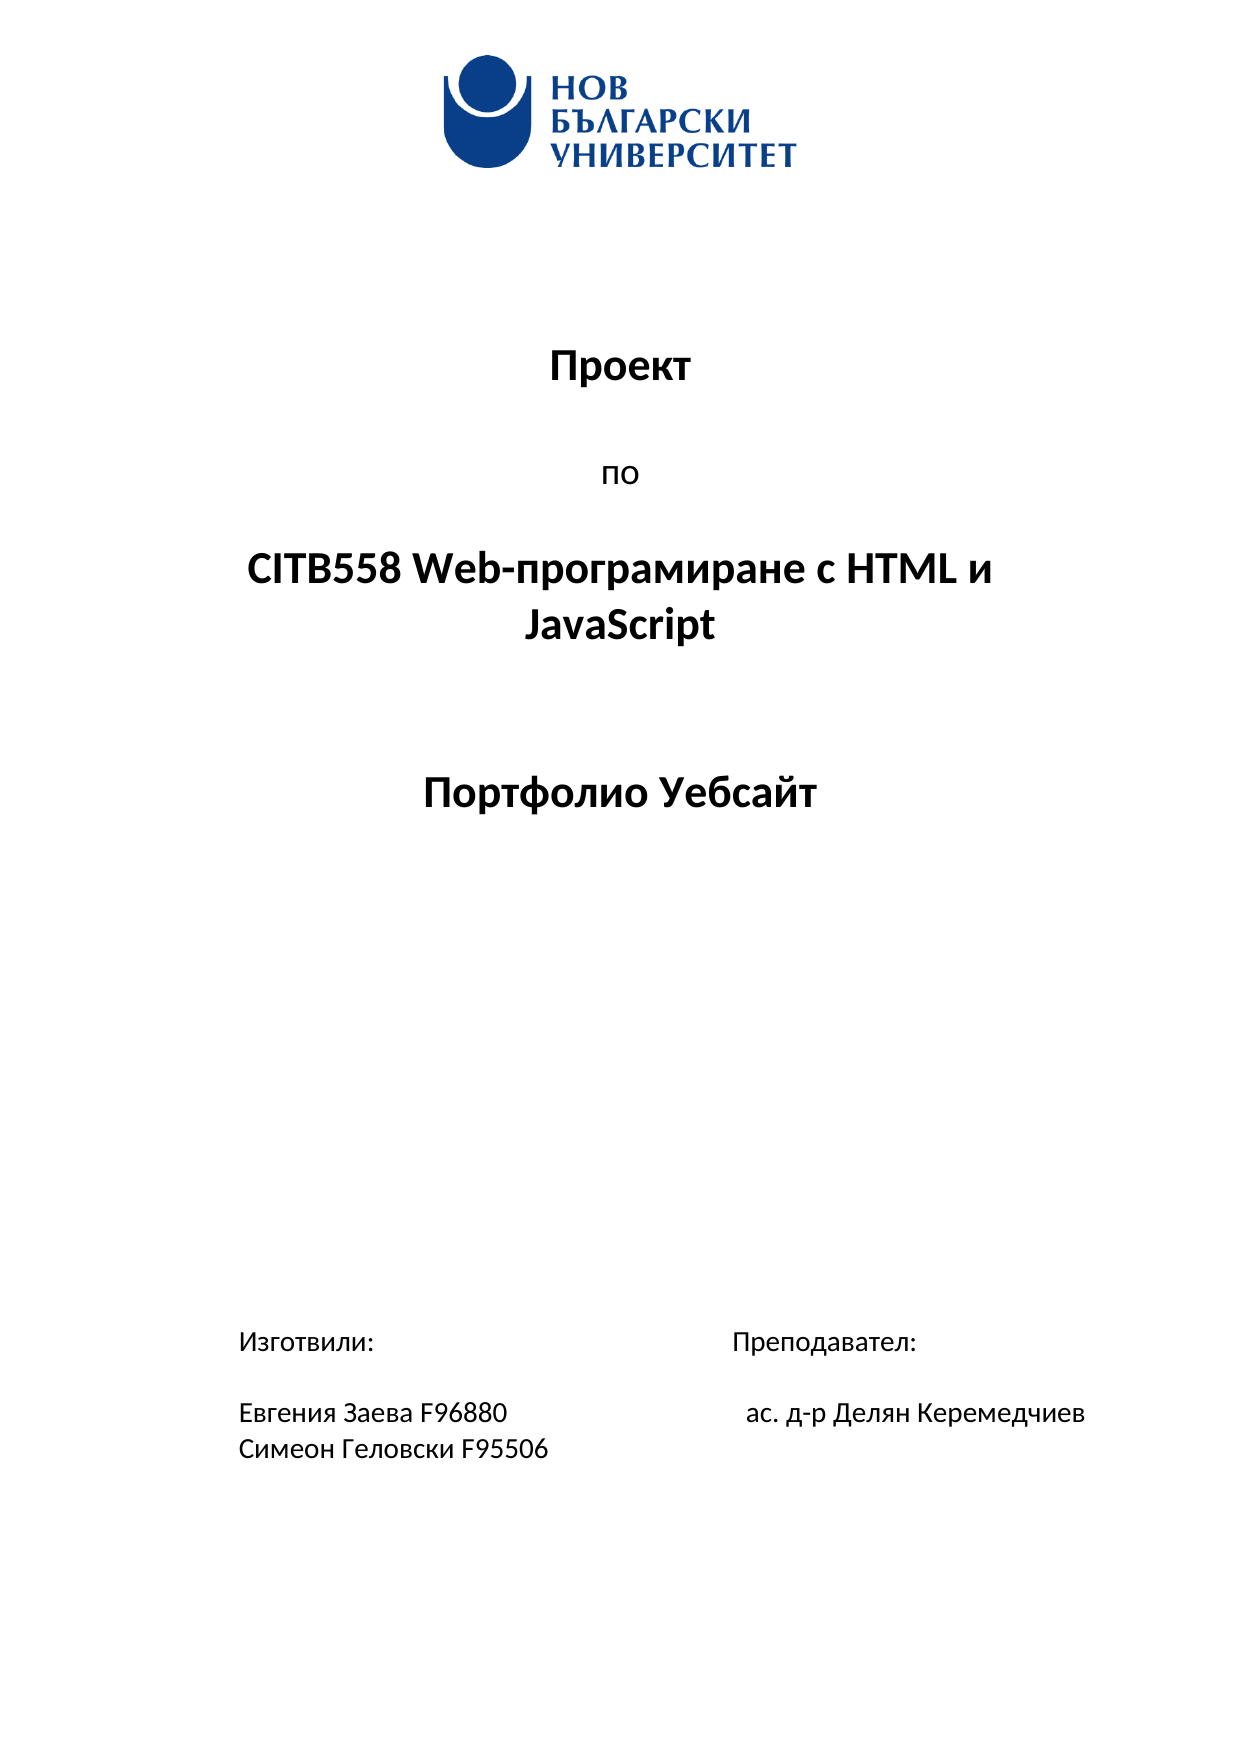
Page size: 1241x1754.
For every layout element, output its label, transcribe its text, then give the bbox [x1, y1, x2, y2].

text Симеон Геловски F95506 [238, 1430, 583, 1466]
text Преподавател: [657, 1323, 1090, 1359]
text Портфолио Уебсайт [150, 763, 1090, 819]
picture [443, 55, 797, 168]
text ас. д-р Делян Керемедчиев [746, 1394, 1090, 1430]
text Проект [150, 336, 1090, 392]
text Изготвили: [238, 1323, 583, 1359]
text CITB558 Web-програмиране с HTML и JavaScript [150, 539, 1090, 651]
text по [150, 448, 1090, 493]
text Евгения Заева F96880 [238, 1394, 583, 1430]
